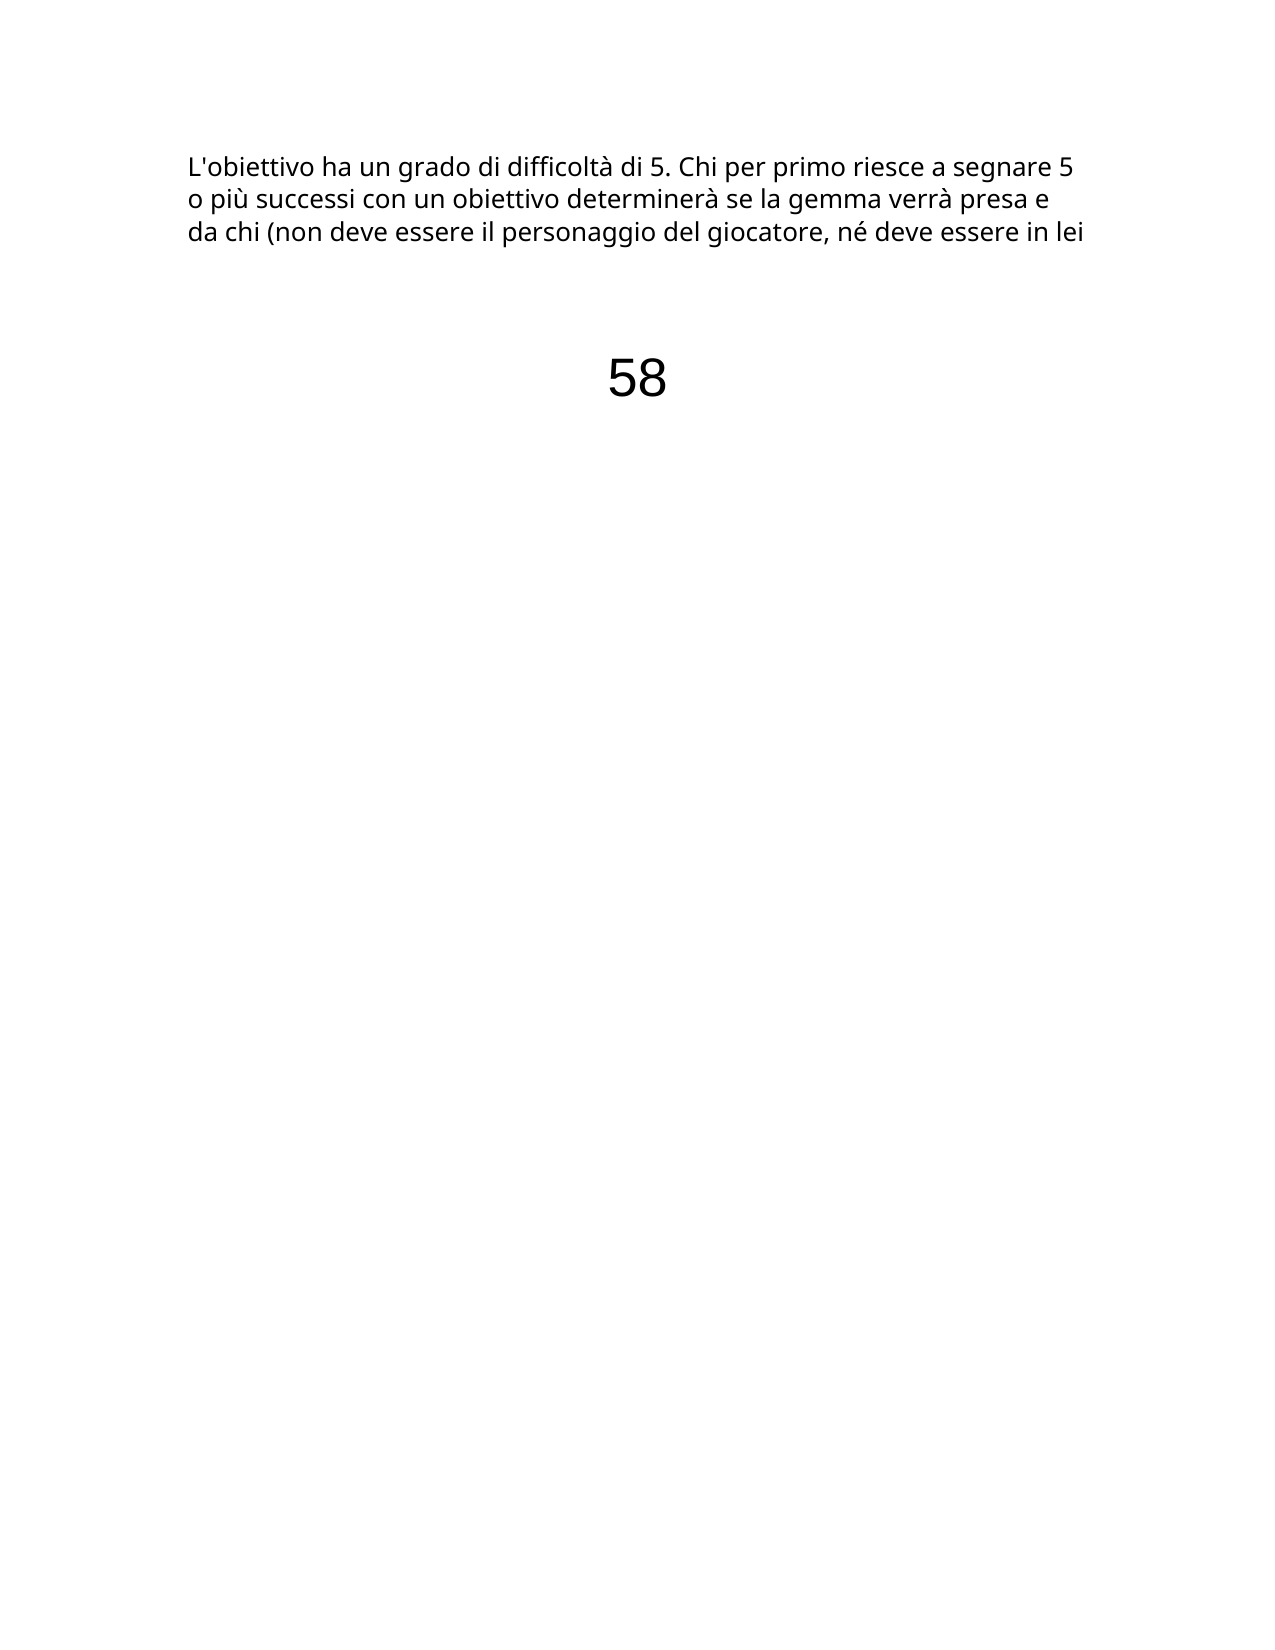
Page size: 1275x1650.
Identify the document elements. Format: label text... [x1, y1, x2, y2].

text 58 [150, 346, 1125, 408]
text L'obiettivo ha un grado di difficoltà di 5. Chi per primo riesce a segnare 5 o più successi con un obiettivo determinerà se la gemma verrà presa e da chi (non deve essere il personaggio del giocatore, né deve essere in lei [187, 150, 1085, 249]
